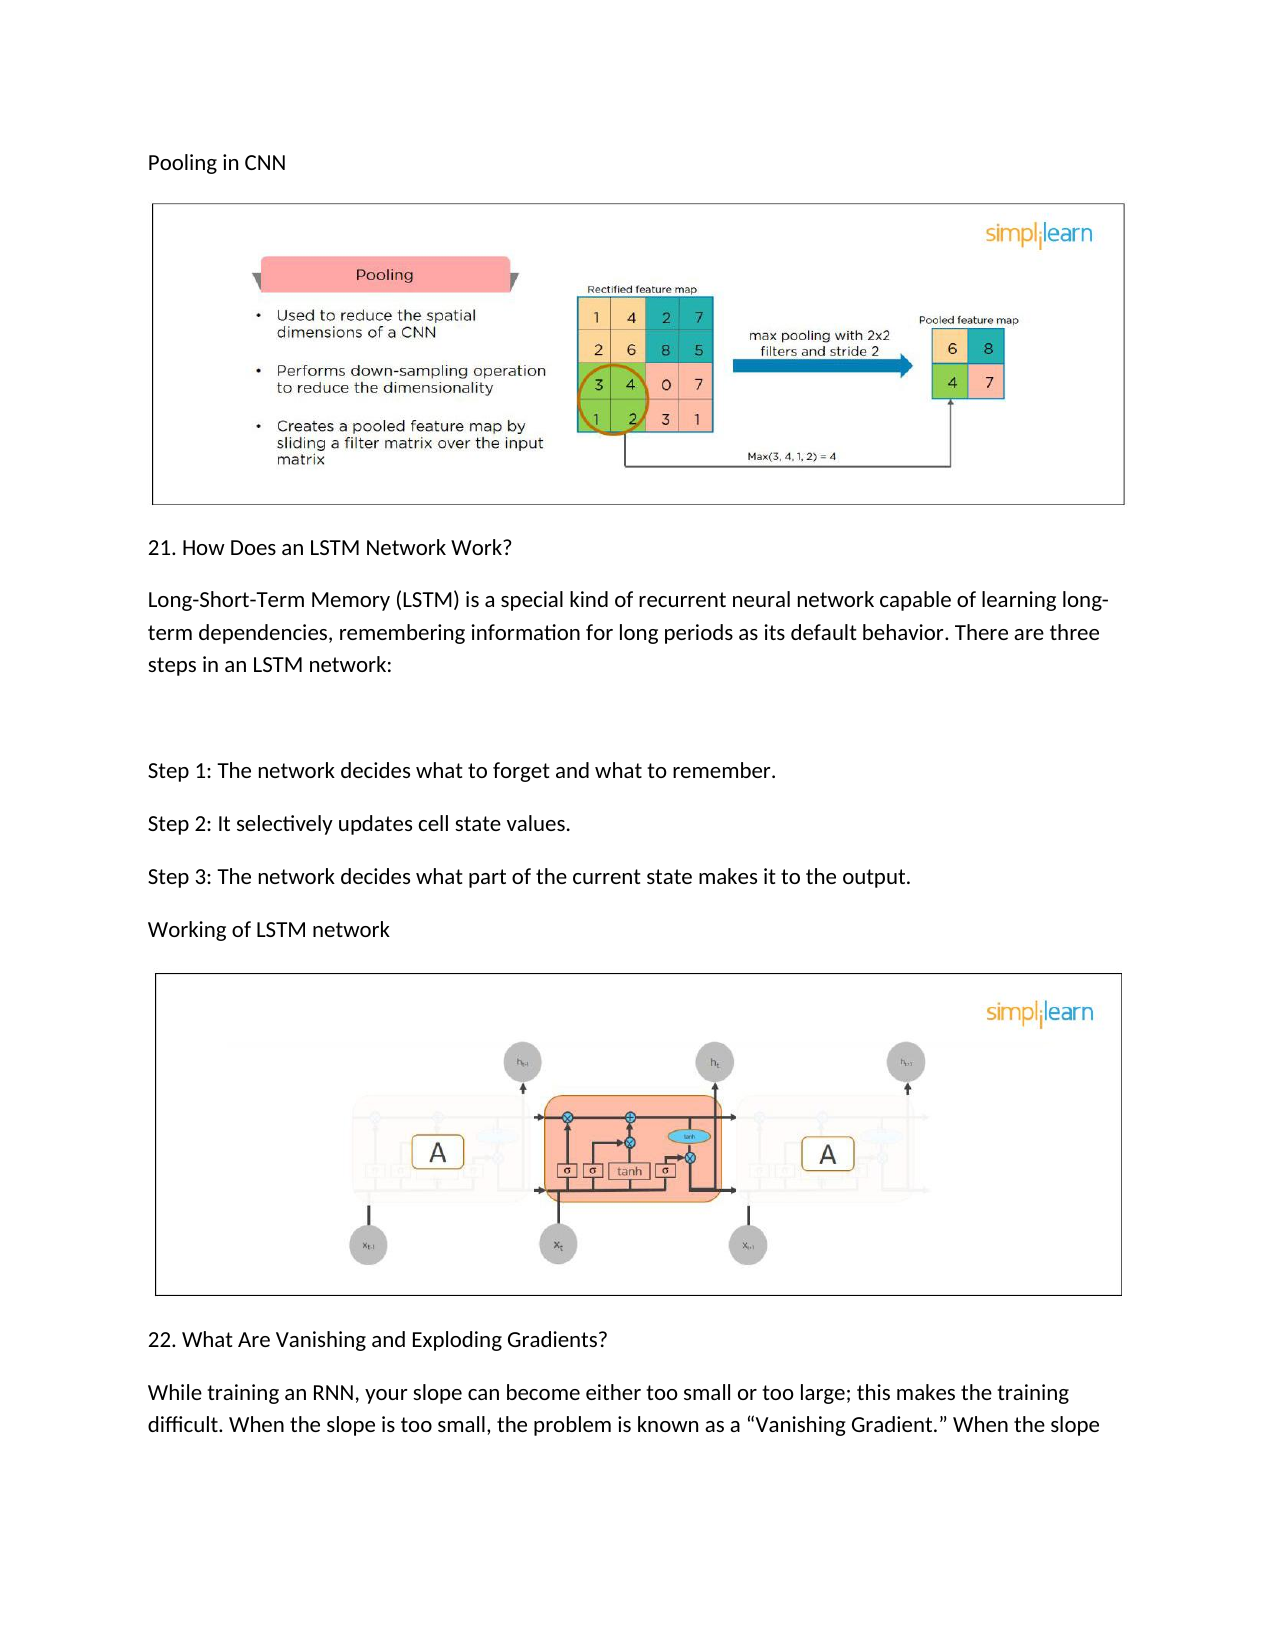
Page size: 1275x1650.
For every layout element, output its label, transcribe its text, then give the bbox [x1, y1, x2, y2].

text Long-Short-Term Memory (LSTM) is a special kind of recurrent neural network capable of learning long-term dependencies, remembering information for long periods as its default behavior. There are three steps in an LSTM network: [148, 586, 1127, 678]
picture [147, 968, 1128, 1301]
text Pooling in CNN [148, 148, 1127, 176]
text 21. How Does an LSTM Network Work? [148, 533, 1127, 561]
text 22. What Are Vanishing and Exploding Gradients? [148, 1325, 1127, 1353]
text Step 2: It selectively updates cell state values. [148, 809, 1127, 837]
text Working of LSTM network [148, 915, 1127, 943]
text Step 1: The network decides what to forget and what to remember. [148, 756, 1127, 784]
text Step 3: The network decides what part of the current state makes it to the output. [148, 862, 1127, 890]
picture [147, 200, 1128, 508]
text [148, 1378, 1127, 1438]
